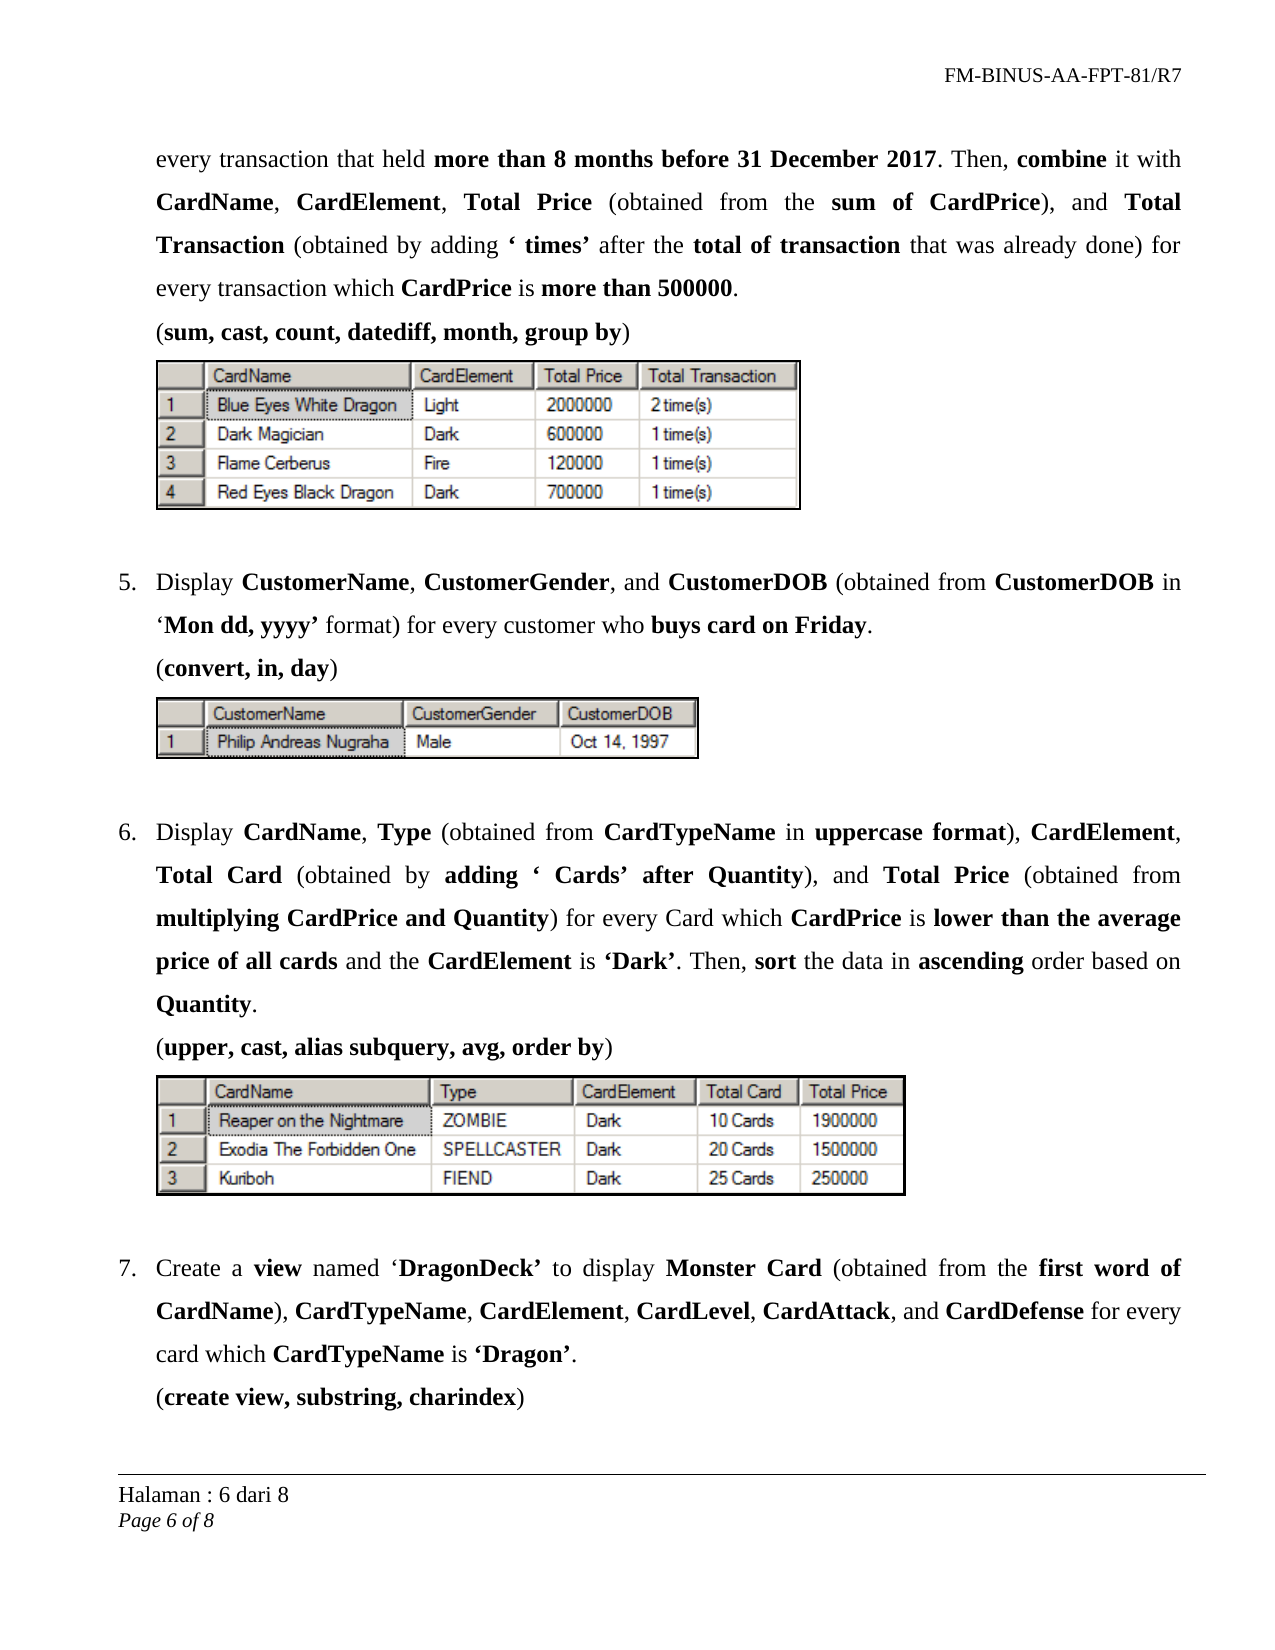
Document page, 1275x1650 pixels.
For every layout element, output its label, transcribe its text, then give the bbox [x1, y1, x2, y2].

picture [158, 362, 799, 508]
picture [158, 1078, 903, 1193]
list (sum, cast, count, datediff, month, group by) [156, 317, 1181, 345]
list (convert, in, day) [156, 653, 1181, 682]
list Display CustomerName, CustomerGender, and CustomerDOB (obtained from CustomerDOB in ‘Mon dd, yyyy’ format) for every customer who buys card on Friday. [118, 567, 1181, 639]
list (create view, substring, charindex) [156, 1382, 1181, 1411]
picture [158, 699, 697, 757]
list Create a view named ‘DragonDeck’ to display Monster Card (obtained from the first word of CardName), CardTypeName, CardElement, CardLevel, CardAttack, and CardDefense for every card which CardTypeName is ‘Dragon’. [118, 1253, 1181, 1368]
list Display CardName, Type (obtained from CardTypeName in uppercase format), CardElement, Total Card (obtained by adding ‘ Cards’ after Quantity), and Total Price (obtained from multiplying CardPrice and Quantity) for every Card which CardPrice is lower than the average price of all cards and the CardElement is ‘Dark’. Then, sort the data in ascending order based on Quantity. [118, 817, 1181, 1018]
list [118, 144, 1181, 302]
list (upper, cast, alias subquery, avg, order by) [156, 1032, 1181, 1061]
